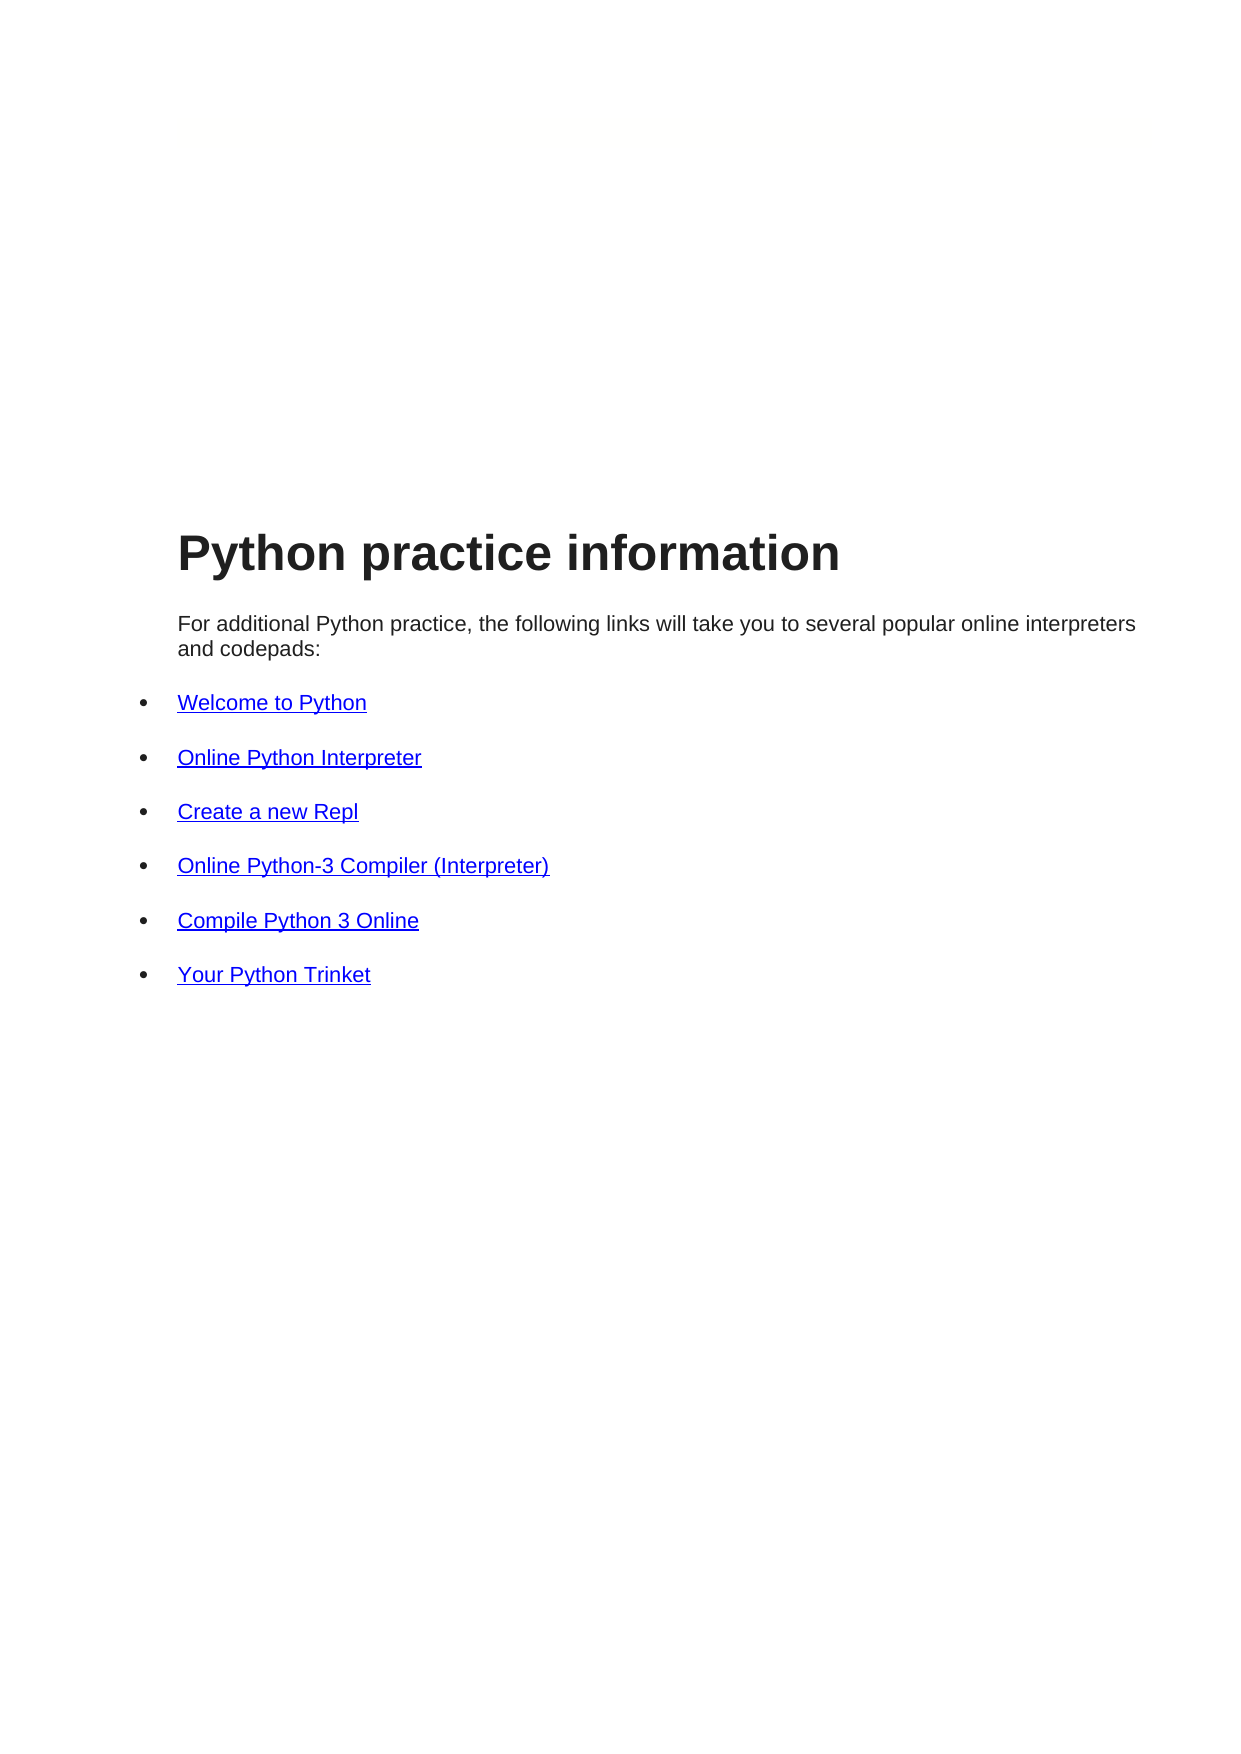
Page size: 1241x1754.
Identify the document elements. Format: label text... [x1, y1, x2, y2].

list Your Python Trinket [140, 962, 1152, 987]
list Create a new Repl [140, 799, 1152, 824]
subtitle Python practice information [177, 524, 1152, 581]
list Compile Python 3 Online [140, 907, 1152, 933]
list Welcome to Python [140, 690, 1152, 715]
text For additional Python practice, the following links will take you to several popular online interpreters and codepads: [177, 610, 1152, 661]
list Online Python Interpreter [140, 744, 1152, 769]
list Online Python-3 Compiler (Interpreter) [140, 853, 1152, 878]
